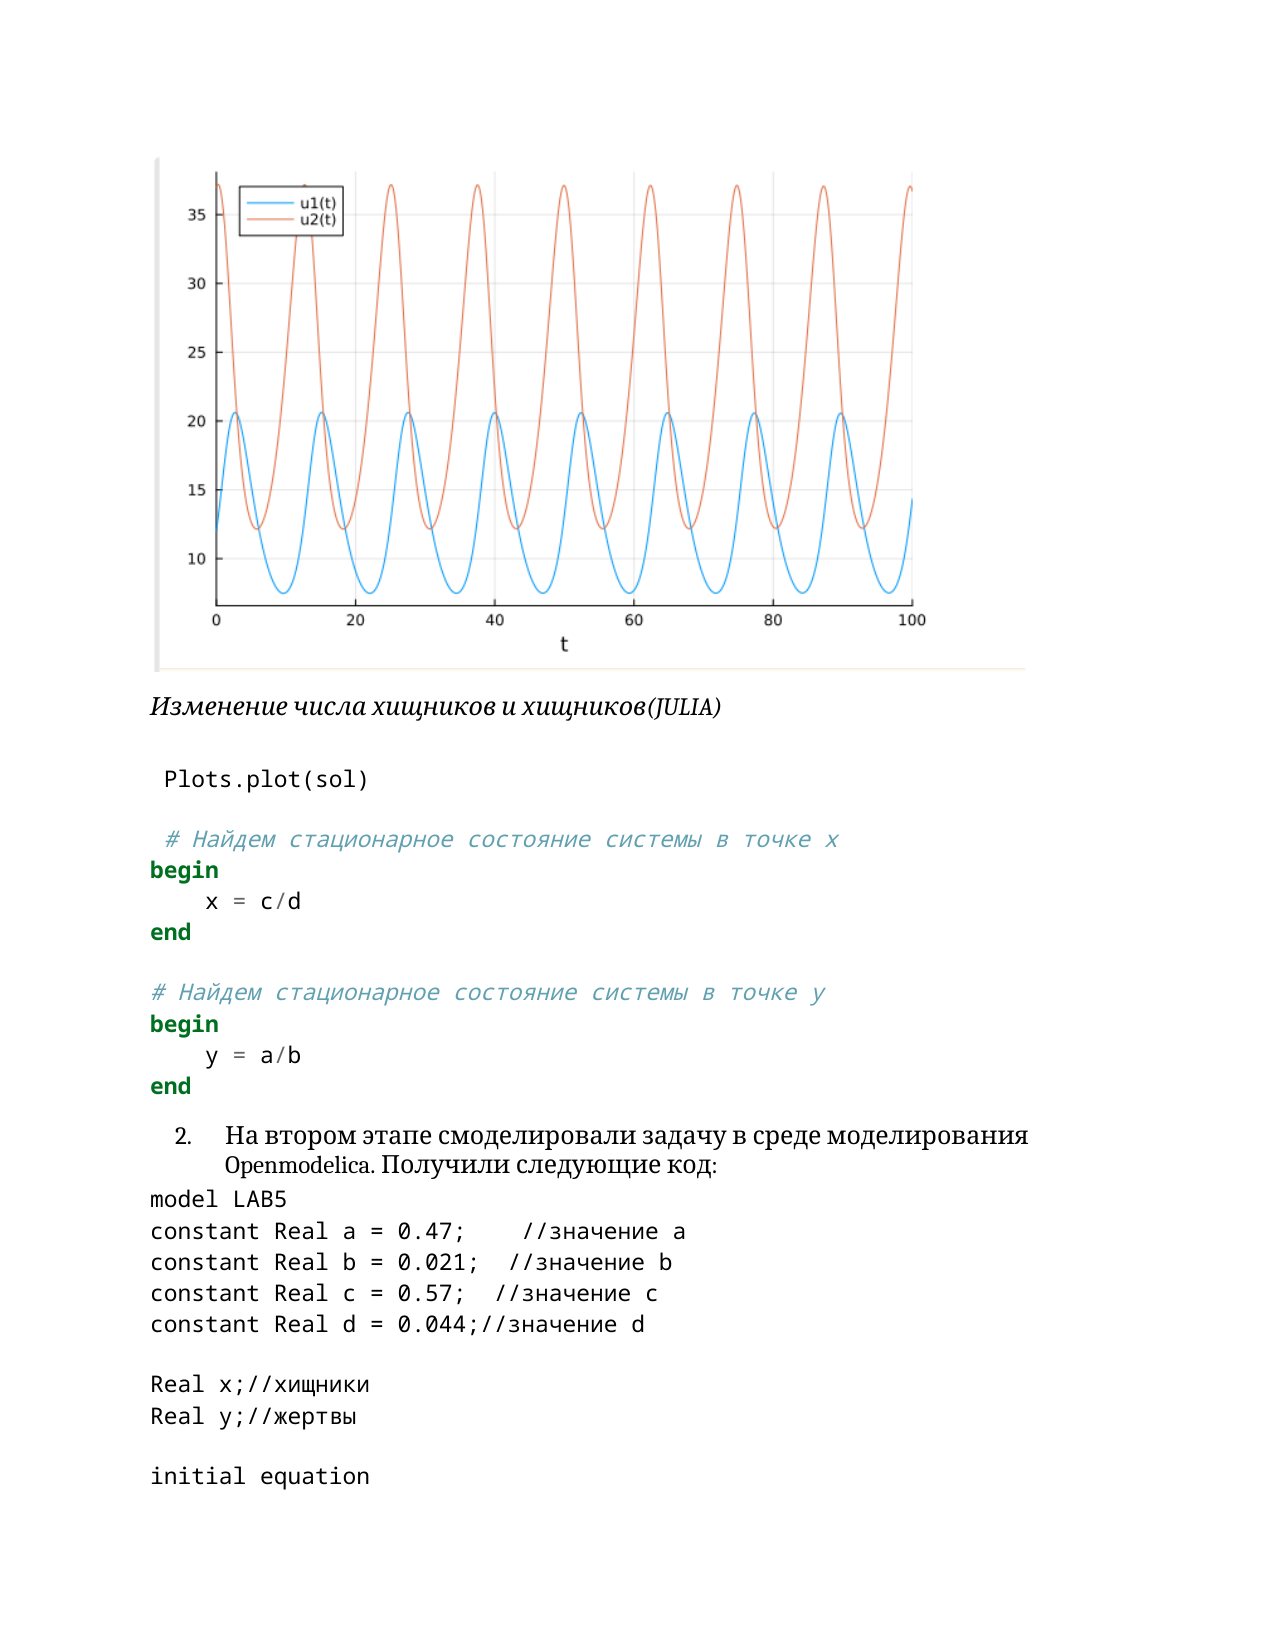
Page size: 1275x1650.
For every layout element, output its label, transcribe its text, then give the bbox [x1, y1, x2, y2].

picture [150, 150, 1025, 672]
text Изменение числа хищников и хищников(JULIA) [150, 693, 1125, 721]
text Plots.plot(sol) # Найдем стационарное состояние системы в точке x begin x = c/d end # Найдем стационарное состояние системы в точке y begin y = a/b end [150, 734, 1125, 1101]
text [150, 1183, 1125, 1491]
list На втором этапе смоделировали задачу в среде моделирования Openmodelica. Получили следующие код: [175, 1122, 1125, 1180]
